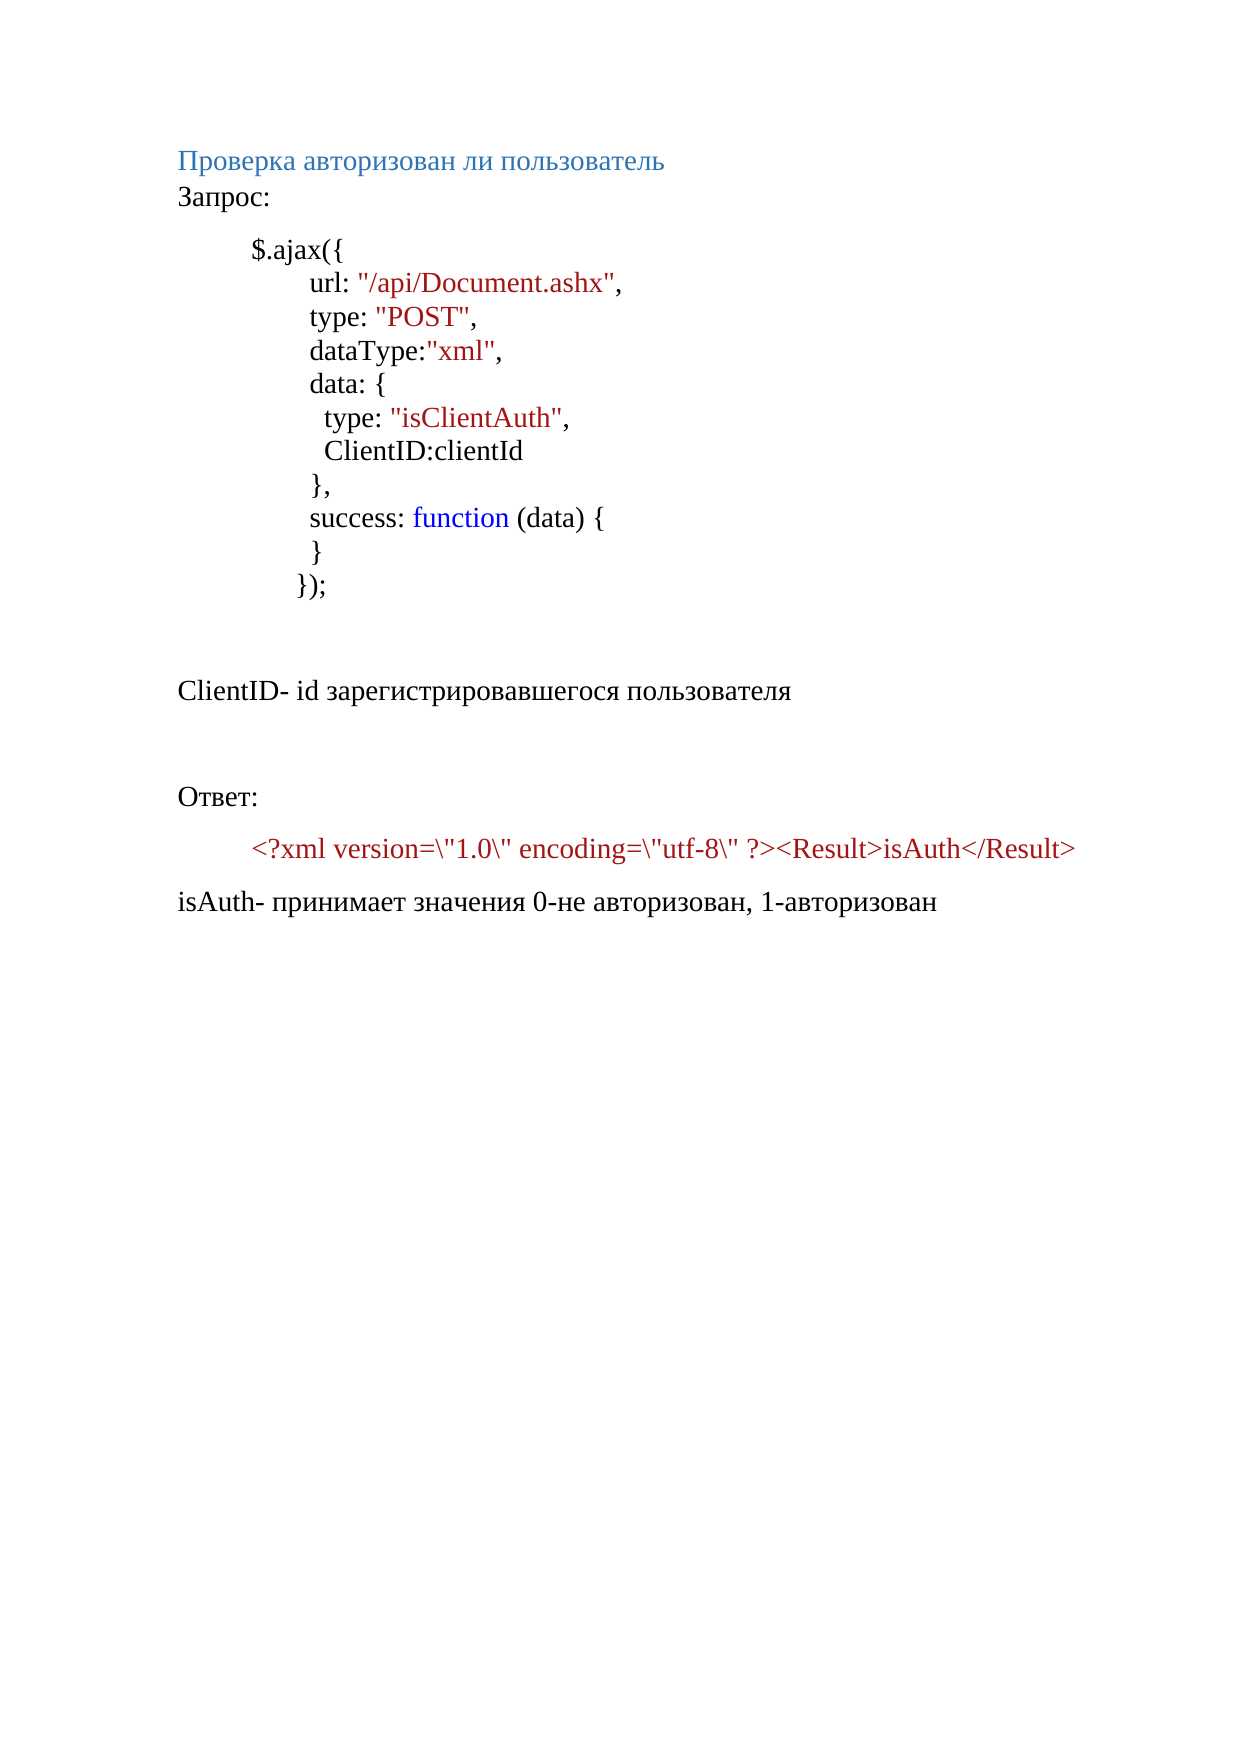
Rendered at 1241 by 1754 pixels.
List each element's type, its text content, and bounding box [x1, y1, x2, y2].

text type: "POST", [251, 299, 1152, 333]
text success: function (data) { [251, 500, 1152, 534]
text Ответ: [177, 779, 1152, 812]
text dataType:"xml", [251, 333, 1152, 366]
text url: "/api/Document.ashx", [251, 266, 1152, 299]
text ClientID:clientId [251, 433, 1152, 467]
text data: { [251, 366, 1152, 400]
text ClientID- id зарегистрировавшегося пользователя [177, 673, 1152, 707]
text <?xml version=\"1.0\" encoding=\"utf-8\" ?><Result>isAuth</Result> [177, 832, 1152, 865]
text Запрос: [177, 179, 1152, 213]
text type: "isClientAuth", [251, 400, 1152, 433]
text isAuth- принимает значения 0-не авторизован, 1-авторизован [177, 884, 1152, 918]
subtitle Проверка авторизован ли пользователь [177, 143, 1152, 177]
text }, [251, 467, 1152, 500]
text }); [251, 567, 1152, 601]
text } [251, 534, 1152, 567]
text $.ajax({ [251, 232, 1152, 266]
